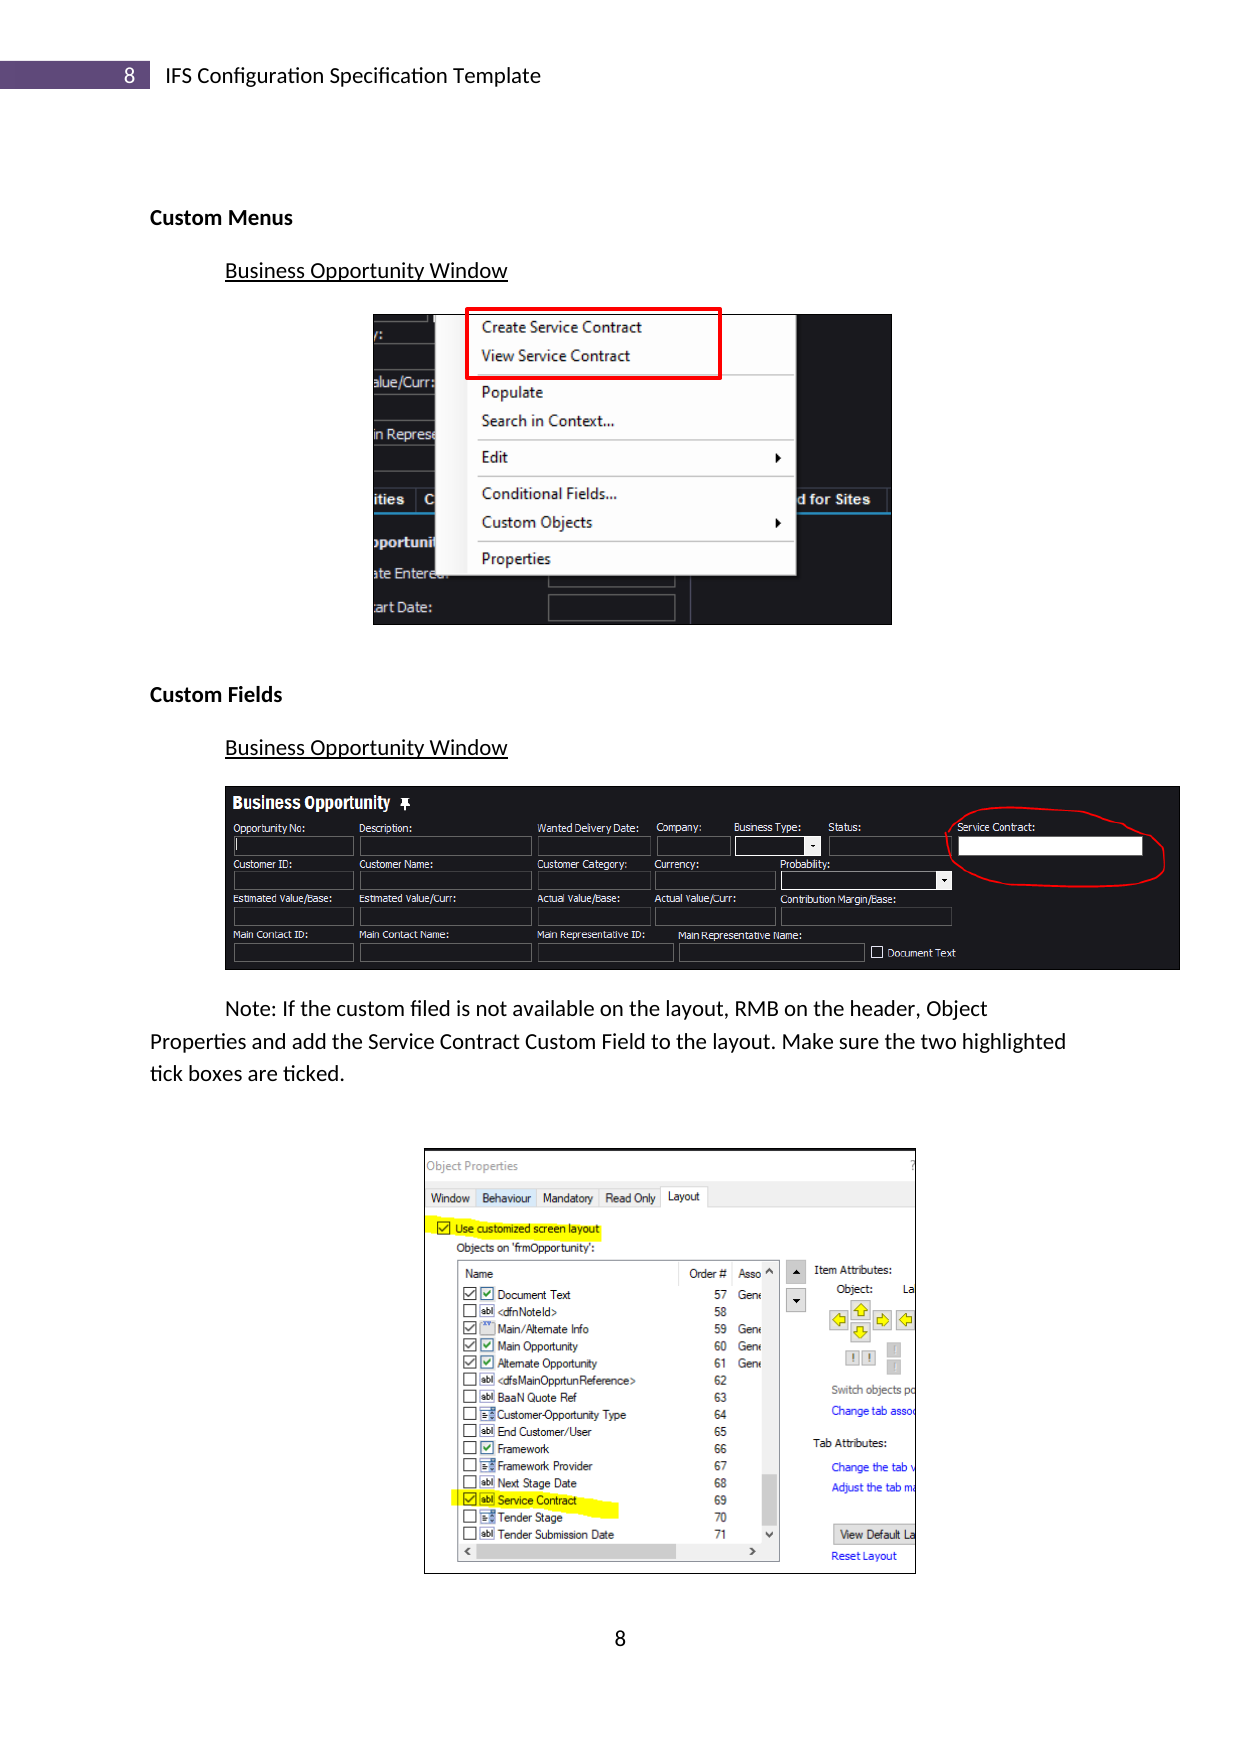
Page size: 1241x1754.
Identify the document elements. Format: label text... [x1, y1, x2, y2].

text Custom Fields [150, 680, 1090, 708]
text Business Opportunity Window [150, 256, 1090, 284]
picture [425, 1149, 915, 1573]
picture [469, 315, 718, 376]
text Custom Menus [150, 203, 1090, 231]
text Note: If the custom filed is not available on the layout, RMB on the header, Object Properties and add the Service Contract Custom Field to the layout. Make sure the two highlighted tick boxes are ticked. [150, 994, 1090, 1087]
text Business Opportunity Window [150, 733, 1090, 761]
picture [226, 787, 1179, 969]
picture [374, 315, 891, 624]
